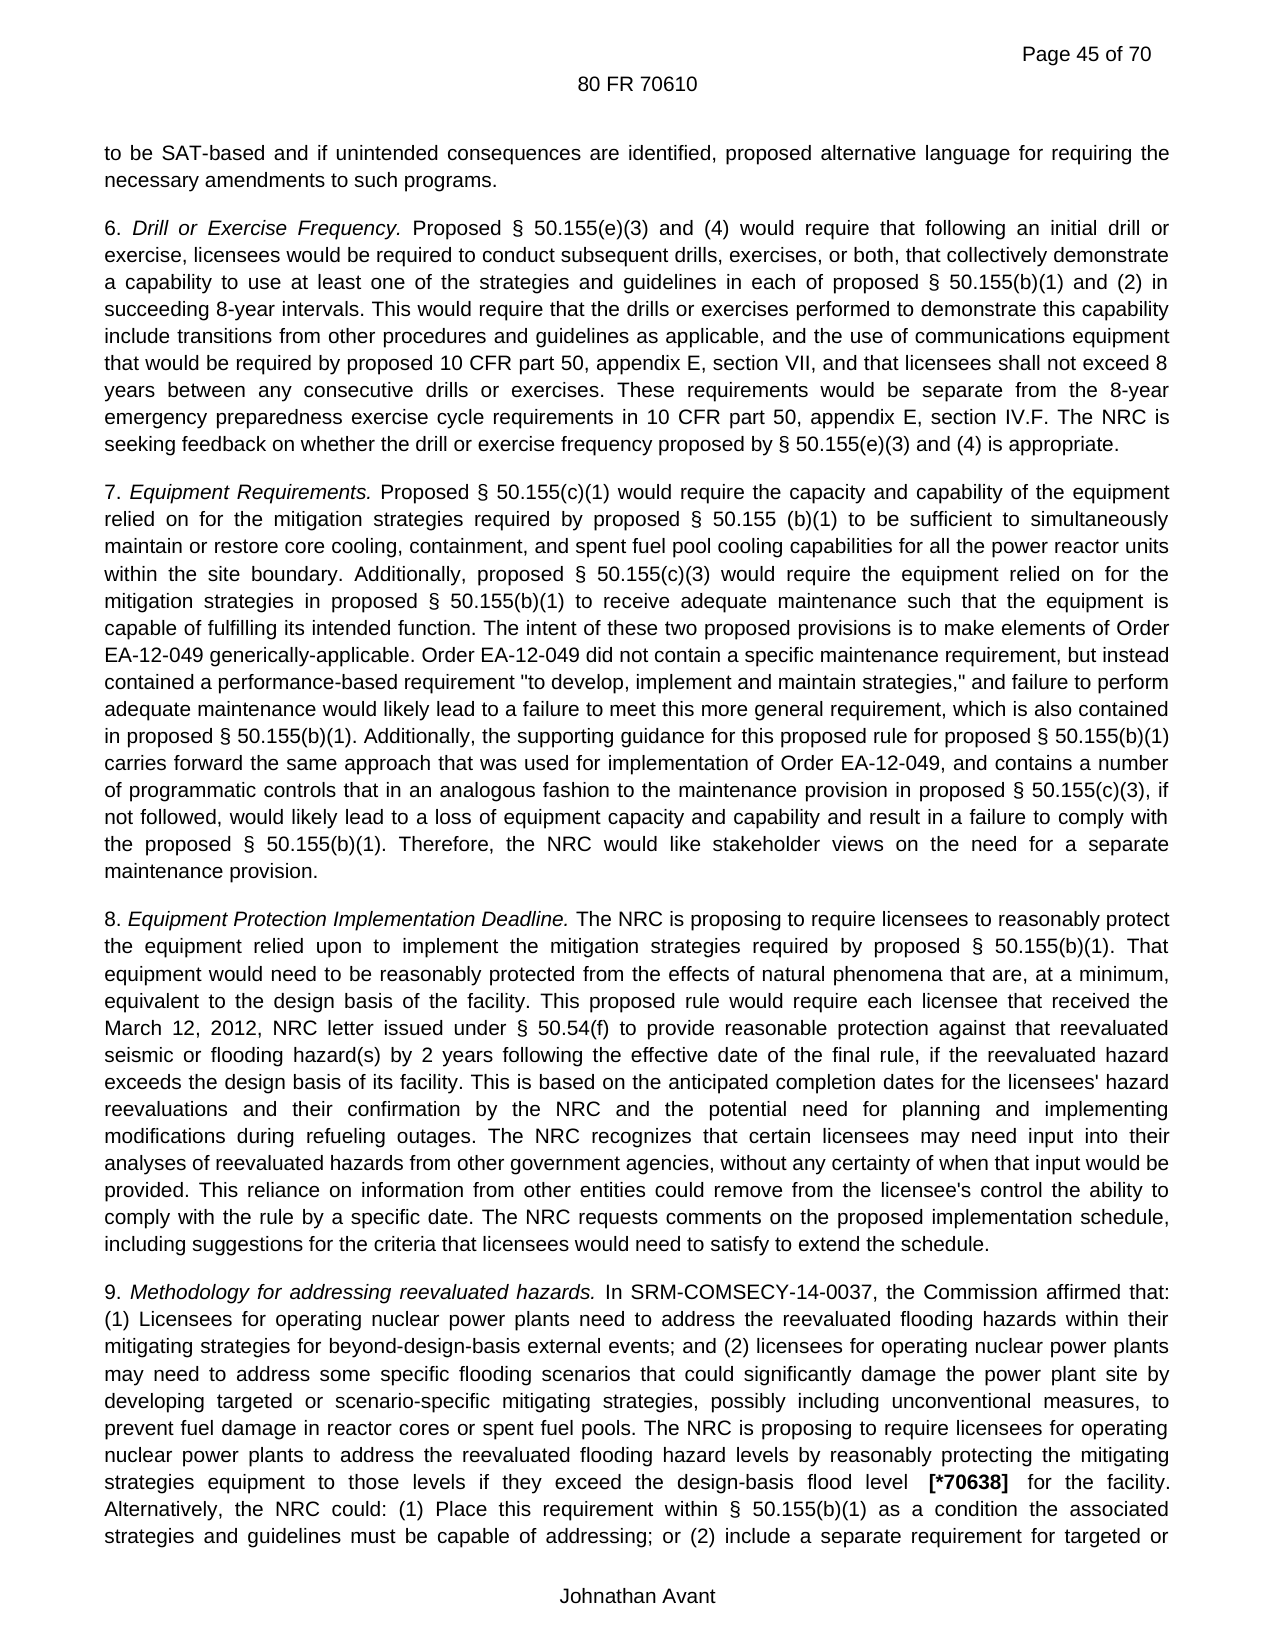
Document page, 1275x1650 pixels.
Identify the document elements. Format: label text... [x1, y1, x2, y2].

text 8. Equipment Protection Implementation Deadline. The NRC is proposing to require licensees to reasonably protect the equipment relied upon to implement the mitigation strategies required by proposed § 50.155(b)(1). That equipment would need to be reasonably protected from the effects of natural phenomena that are, at a minimum, equivalent to the design basis of the facility. This proposed rule would require each licensee that received the March 12, 2012, NRC letter issued under § 50.54(f) to provide reasonable protection against that reevaluated seismic or flooding hazard(s) by 2 years following the effective date of the final rule, if the reevaluated hazard exceeds the design basis of its facility. This is based on the anticipated completion dates for the licensees' hazard reevaluations and their confirmation by the NRC and the potential need for planning and implementing modifications during refueling outages. The NRC recognizes that certain licensees may need input into their analyses of reevaluated hazards from other government agencies, without any certainty of when that input would be provided. This reliance on information from other entities could remove from the licensee's control the ability to comply with the rule by a specific date. The NRC requests comments on the proposed implementation schedule, including suggestions for the criteria that licensees would need to satisfy to extend the schedule. [104, 904, 1171, 1256]
text 7. Equipment Requirements. Proposed § 50.155(c)(1) would require the capacity and capability of the equipment relied on for the mitigation strategies required by proposed § 50.155 (b)(1) to be sufficient to simultaneously maintain or restore core cooling, containment, and spent fuel pool cooling capabilities for all the power reactor units within the site boundary. Additionally, proposed § 50.155(c)(3) would require the equipment relied on for the mitigation strategies in proposed § 50.155(b)(1) to receive adequate maintenance such that the equipment is capable of fulfilling its intended function. The intent of these two proposed provisions is to make elements of Order EA-12-049 generically-applicable. Order EA-12-049 did not contain a specific maintenance requirement, but instead contained a performance-based requirement "to develop, implement and maintain strategies," and failure to perform adequate maintenance would likely lead to a failure to meet this more general requirement, which is also contained in proposed § 50.155(b)(1). Additionally, the supporting guidance for this proposed rule for proposed § 50.155(b)(1) carries forward the same approach that was used for implementation of Order EA-12-049, and contains a number of programmatic controls that in an analogous fashion to the maintenance provision in proposed § 50.155(c)(3), if not followed, would likely lead to a loss of equipment capacity and capability and result in a failure to comply with the proposed § 50.155(b)(1). Therefore, the NRC would like stakeholder views on the need for a separate maintenance provision. [104, 477, 1171, 883]
text 6. Drill or Exercise Frequency. Proposed § 50.155(e)(3) and (4) would require that following an initial drill or exercise, licensees would be required to conduct subsequent drills, exercises, or both, that collectively demonstrate a capability to use at least one of the strategies and guidelines in each of proposed § 50.155(b)(1) and (2) in succeeding 8-year intervals. This would require that the drills or exercises performed to demonstrate this capability include transitions from other procedures and guidelines as applicable, and the use of communications equipment that would be required by proposed 10 CFR part 50, appendix E, section VII, and that licensees shall not exceed 8 years between any consecutive drills or exercises. These requirements would be separate from the 8-year emergency preparedness exercise cycle requirements in 10 CFR part 50, appendix E, section IV.F. The NRC is seeking feedback on whether the drill or exercise frequency proposed by § 50.155(e)(3) and (4) is appropriate. [104, 212, 1171, 456]
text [104, 1277, 1171, 1548]
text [104, 137, 1171, 192]
